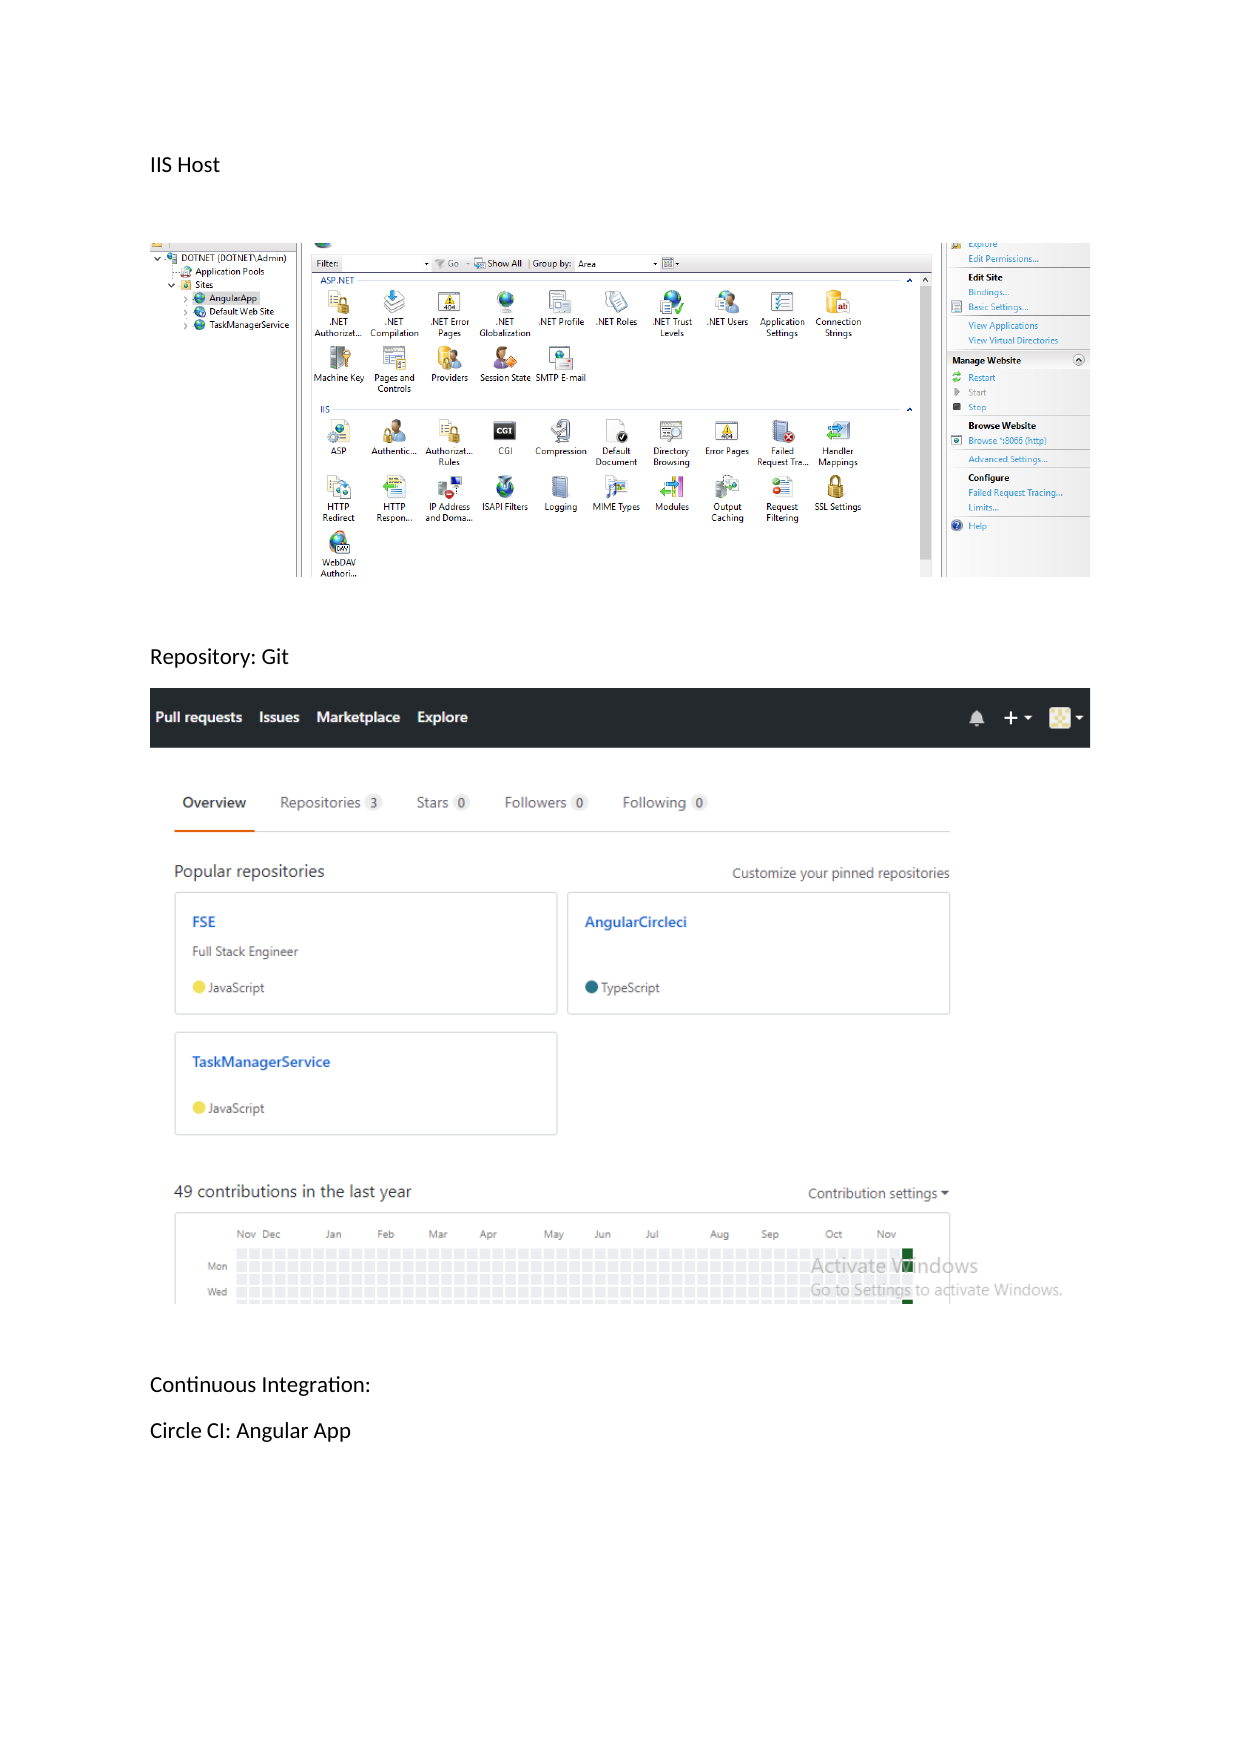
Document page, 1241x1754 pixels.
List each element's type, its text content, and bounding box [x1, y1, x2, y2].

text IIS Host [150, 150, 1090, 178]
picture [150, 243, 1091, 577]
text Continuous Integration: [150, 1370, 1090, 1398]
text Repository: Git [150, 642, 1090, 670]
picture [150, 688, 1091, 1304]
text Circle CI: Angular App [150, 1417, 1090, 1445]
